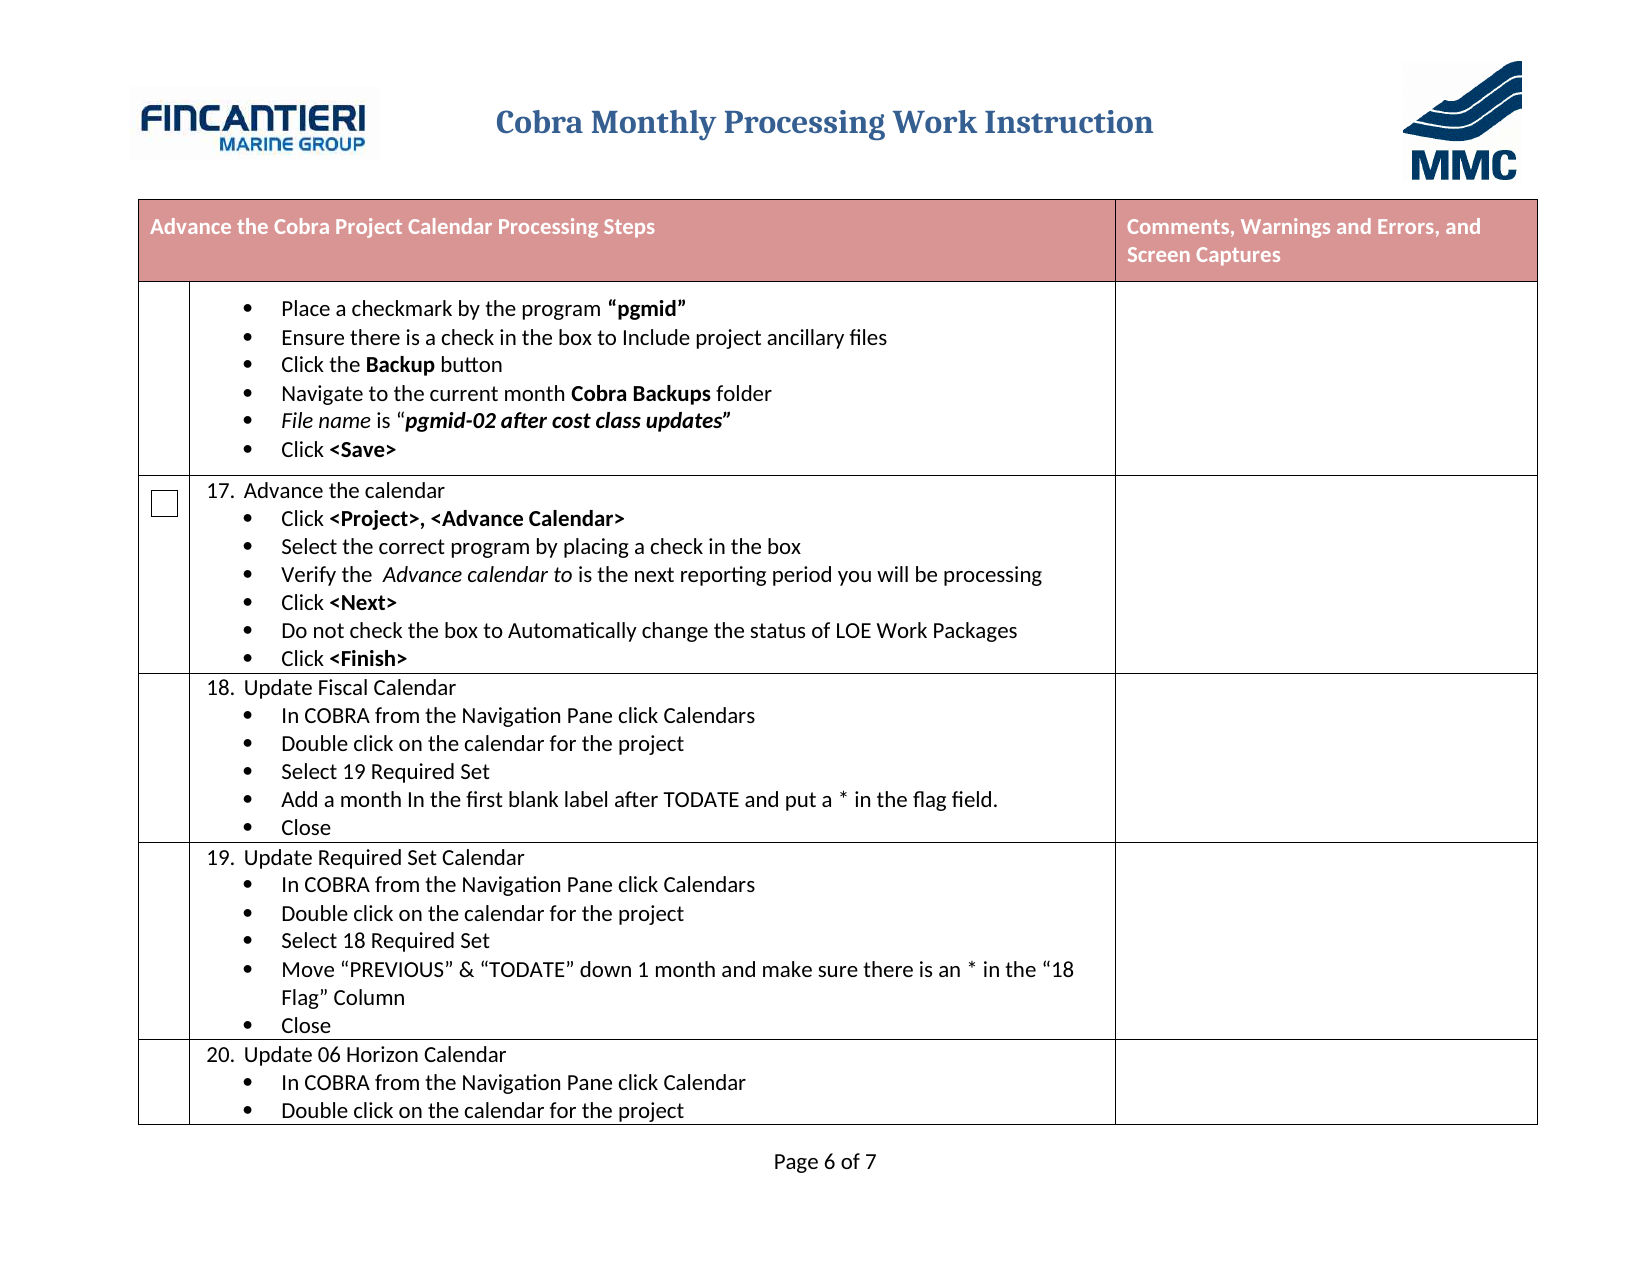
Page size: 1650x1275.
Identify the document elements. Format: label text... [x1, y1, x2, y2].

table_cell [139, 476, 189, 672]
table_cell Update Fiscal Calendar In COBRA from the Navigation Pane click Calendars Double click on the calendar for the project Select 19 Required Set Add a month In the first blank label after TODATE and put a * in the flag field. Close [190, 674, 1115, 842]
table_header Advance the Cobra Project Calendar Processing Steps [139, 200, 1115, 281]
table_cell [139, 282, 189, 475]
table_cell [1116, 674, 1537, 842]
table_cell [139, 1040, 189, 1124]
table_cell Advance the calendar Click <Project>, <Advance Calendar> Select the correct program by placing a check in the box Verify the Advance calendar to is the next reporting period you will be processing Click <Next> Do not check the box to Automatically change the status of LOE Work Packages Click <Finish> [190, 476, 1115, 672]
table_cell [139, 843, 189, 1039]
table_header Comments, Warnings and Errors, and Screen Captures [1116, 200, 1537, 281]
table_cell [1116, 476, 1537, 672]
table_cell [139, 674, 189, 842]
table_cell Update Required Set Calendar In COBRA from the Navigation Pane click Calendars Double click on the calendar for the project Select 18 Required Set Move “PREVIOUS” & “TODATE” down 1 month and make sure there is an * in the “18 Flag” Column Close [190, 843, 1115, 1039]
table_cell [1116, 282, 1537, 475]
picture [129, 86, 380, 160]
table_cell [1116, 843, 1537, 1039]
table_cell [1116, 1040, 1537, 1124]
